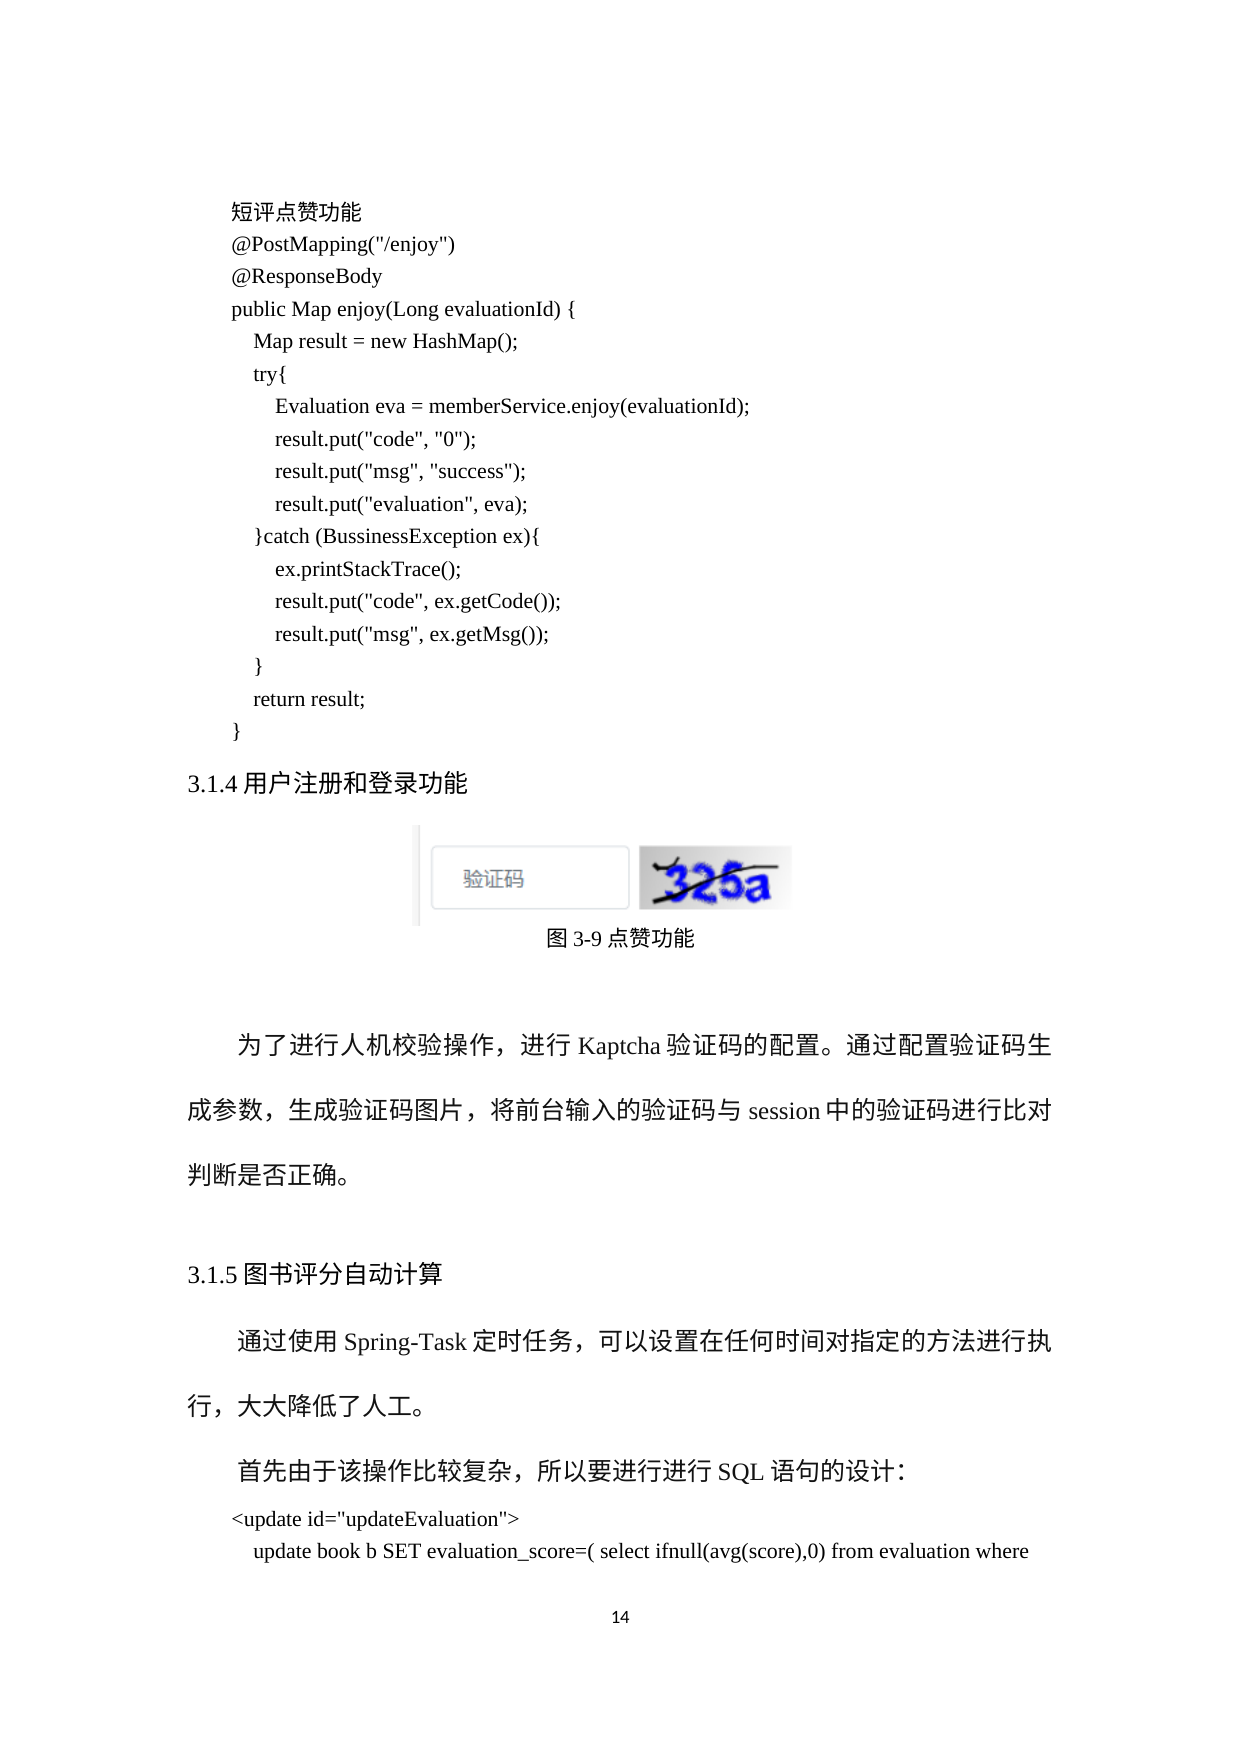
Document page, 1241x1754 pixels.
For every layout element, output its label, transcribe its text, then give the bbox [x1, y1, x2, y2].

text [231, 1502, 1053, 1567]
text 3.1.4 用户注册和登录功能 [187, 763, 1053, 799]
picture [412, 825, 826, 926]
text 通过使用Spring-Task定时任务，可以设置在任何时间对指定的方法进行执行，大大降低了人工。 [187, 1307, 1053, 1437]
text 为了进行人机校验操作，进行Kaptcha验证码的配置。通过配置验证码生成参数，生成验证码图片，将前台输入的验证码与session中的验证码进行比对判断是否正确。 [187, 816, 1053, 1206]
text 首先由于该操作比较复杂，所以要进行进行SQL语句的设计： [187, 1437, 1053, 1502]
text @PostMapping("/enjoy") @ResponseBody public Map enjoy(Long evaluationId) { Map result = new HashMap(); try{ Evaluation eva = memberService.enjoy(evaluationId); result.put("code", "0"); result.put("msg", "success"); result.put("evaluation", eva); }catch (BussinessException ex){ ex.printStackTrace(); result.put("code", ex.getCode()); result.put("msg", ex.getMsg()); } return result; } [231, 227, 1053, 747]
text 3.1.5 图书评分自动计算 [187, 1254, 1053, 1291]
text 短评点赞功能 [231, 194, 1053, 227]
